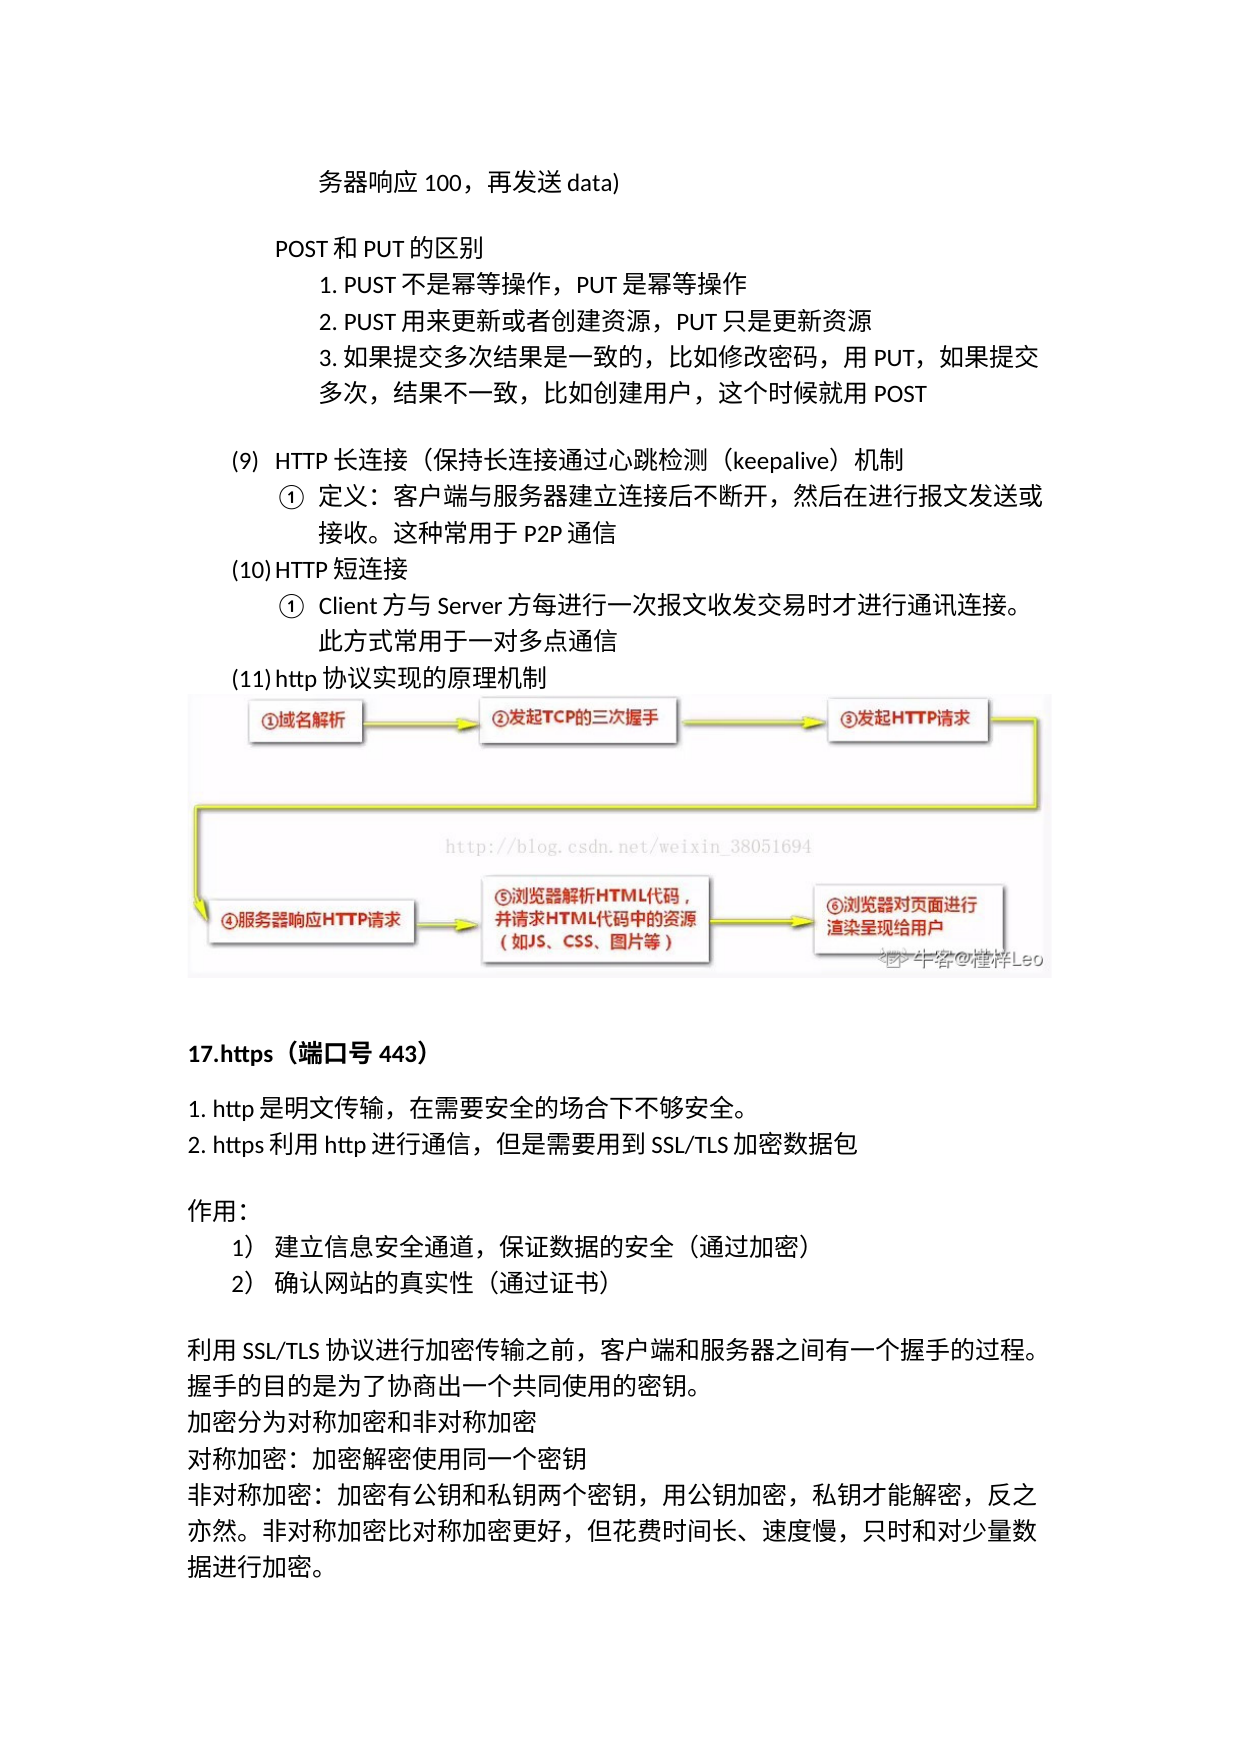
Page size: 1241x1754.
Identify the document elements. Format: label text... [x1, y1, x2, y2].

list 确认网站的真实性（通过证书） [187, 1263, 1053, 1300]
text 作用： [187, 1191, 1053, 1227]
text POST和PUT的区别 [187, 229, 1053, 265]
list 定义：客户端与服务器建立连接后不断开，然后在进行报文发送或接收。这种常用于P2P通信 [275, 477, 1053, 549]
list HTTP长连接（保持长连接通过心跳检测（keepalive）机制 [231, 441, 1053, 477]
list https利用http进行通信，但是需要用到SSL/TLS加密数据包 [187, 1124, 1053, 1161]
list HTTP短连接 [231, 549, 1053, 586]
list PUST用来更新或者创建资源，PUT只是更新资源 [319, 301, 1053, 337]
subtitle https（端口号 443） [187, 1033, 1053, 1070]
list http协议实现的原理机制 [231, 658, 1053, 694]
text 对称加密：加密解密使用同一个密钥 [187, 1439, 1053, 1475]
text 非对称加密：加密有公钥和私钥两个密钥，用公钥加密，私钥才能解密，反之亦然。非对称加密比对称加密更好，但花费时间长、速度慢，只时和对少量数据进行加密。 [187, 1475, 1053, 1584]
list PUST不是幂等操作，PUT是幂等操作 [319, 265, 1053, 301]
list 如果提交多次结果是一致的，比如修改密码，用PUT，如果提交多次，结果不一致，比如创建用户，这个时候就用POST [319, 337, 1053, 410]
picture [187, 694, 1052, 978]
list 建立信息安全通道，保证数据的安全（通过加密） [187, 1227, 1053, 1263]
text 加密分为对称加密和非对称加密 [187, 1403, 1053, 1439]
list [319, 162, 1053, 198]
list Client方与Server方每进行一次报文收发交易时才进行通讯连接。此方式常用于一对多点通信 [275, 586, 1053, 658]
text 利用SSL/TLS协议进行加密传输之前，客户端和服务器之间有一个握手的过程。握手的目的是为了协商出一个共同使用的密钥。 [187, 1330, 1053, 1403]
list http是明文传输，在需要安全的场合下不够安全。 [187, 1088, 1053, 1124]
